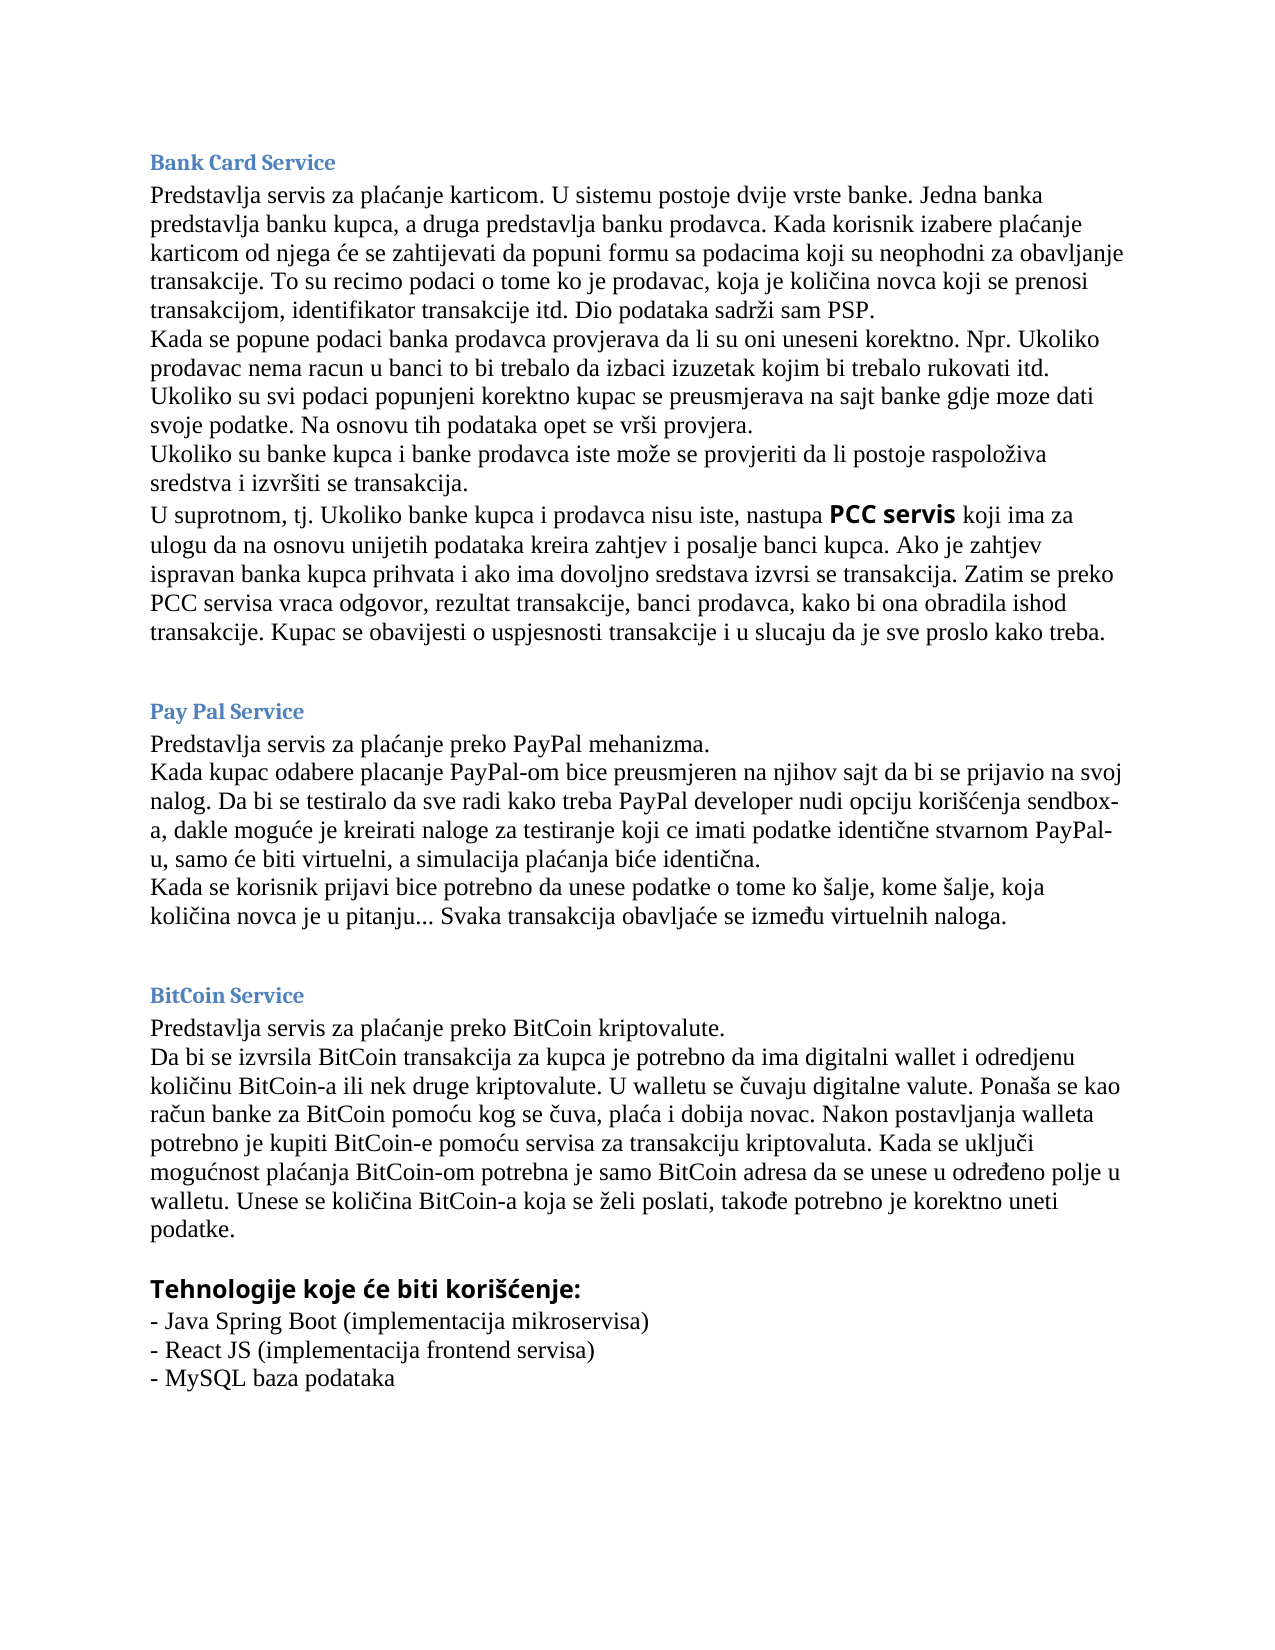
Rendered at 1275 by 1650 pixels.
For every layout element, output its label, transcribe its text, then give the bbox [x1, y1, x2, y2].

subtitle BitCoin Service [150, 983, 1125, 1009]
subtitle Pay Pal Service [150, 698, 1125, 725]
text potrebno je kupiti BitCoin-e pomoću servisa za transakciju kriptovaluta. Kada se uključi mogućnost plaćanja BitCoin-om potrebna je samo BitCoin adresa da se unese u određeno polje u walletu. Unese se količina BitCoin-a koja se želi poslati, takođe potrebno je korektno uneti podatke. [150, 1128, 1125, 1243]
text Predstavlja servis za plaćanje preko PayPal mehanizma. [150, 729, 1125, 757]
text račun banke za BitCoin pomoću kog se čuva, plaća i dobija novac. Nakon postavljanja walleta [150, 1099, 1125, 1128]
text - MySQL baza podataka [150, 1363, 1125, 1392]
text U suprotnom, tj. Ukoliko banke kupca i prodavca nisu iste, nastupa PCC servis koji ima za ulogu da na osnovu unijetih podataka kreira zahtjev i posalje banci kupca. Ako je zahtjev ispravan banka kupca prihvata i ako ima dovoljno sredstava izvrsi se transakcija. Zatim se preko PCC servisa vraca odgovor, rezultat transakcije, banci prodavca, kako bi ona obradila ishod transakcije. Kupac se obavijesti o uspjesnosti transakcije i u slucaju da je sve proslo kako treba. [150, 496, 1125, 646]
text - Java Spring Boot (implementacija mikroservisa) [150, 1306, 1125, 1335]
text prodavac nema racun u banci to bi trebalo da izbaci izuzetak kojim bi trebalo rukovati itd. [150, 353, 1125, 381]
text Predstavlja servis za plaćanje karticom. U sistemu postoje dvije vrste banke. Jedna banka predstavlja banku kupca, a druga predstavlja banku prodavca. Kada korisnik izabere plaćanje karticom od njega će se zahtijevati da popuni formu sa podacima koji su neophodni za obavljanje transakcije. To su recimo podaci o tome ko je prodavac, koja je količina novca koji se prenosi transakcijom, identifikator transakcije itd. Dio podataka sadrži sam PSP. [150, 180, 1125, 324]
text nalog. Da bi se testiralo da sve radi kako treba PayPal developer nudi opciju korišćenja sendbox-a, dakle moguće je kreirati naloge za testiranje koji ce imati podatke identične stvarnom PayPal-u, samo će biti virtuelni, a simulacija plaćanja biće identična. [150, 786, 1125, 872]
text Ukoliko su svi podaci popunjeni korektno kupac se preusmjerava na sajt banke gdje moze dati svoje podatke. Na osnovu tih podataka opet se vrši provjera. [150, 381, 1125, 439]
text Kada kupac odabere placanje PayPal-om bice preusmjeren na njihov sajt da bi se prijavio na svoj [150, 757, 1125, 786]
text Tehnologije koje će biti korišćenje: [150, 1272, 1125, 1306]
subtitle Bank Card Service [150, 150, 1125, 176]
text Predstavlja servis za plaćanje preko BitCoin kriptovalute. [150, 1013, 1125, 1042]
text Kada se korisnik prijavi bice potrebno da unese podatke o tome ko šalje, kome šalje, koja količina novca je u pitanju... Svaka transakcija obavljaće se između virtuelnih naloga. [150, 872, 1125, 930]
text količinu BitCoin-a ili nek druge kriptovalute. U walletu se čuvaju digitalne valute. Ponaša se kao [150, 1071, 1125, 1099]
text Da bi se izvrsila BitCoin transakcija za kupca je potrebno da ima digitalni wallet i odredjenu [150, 1042, 1125, 1071]
text Ukoliko su banke kupca i banke prodavca iste može se provjeriti da li postoje raspoloživa sredstva i izvršiti se transakcija. [150, 439, 1125, 496]
text - React JS (implementacija frontend servisa) [150, 1335, 1125, 1363]
text Kada se popune podaci banka prodavca provjerava da li su oni uneseni korektno. Npr. Ukoliko [150, 324, 1125, 353]
